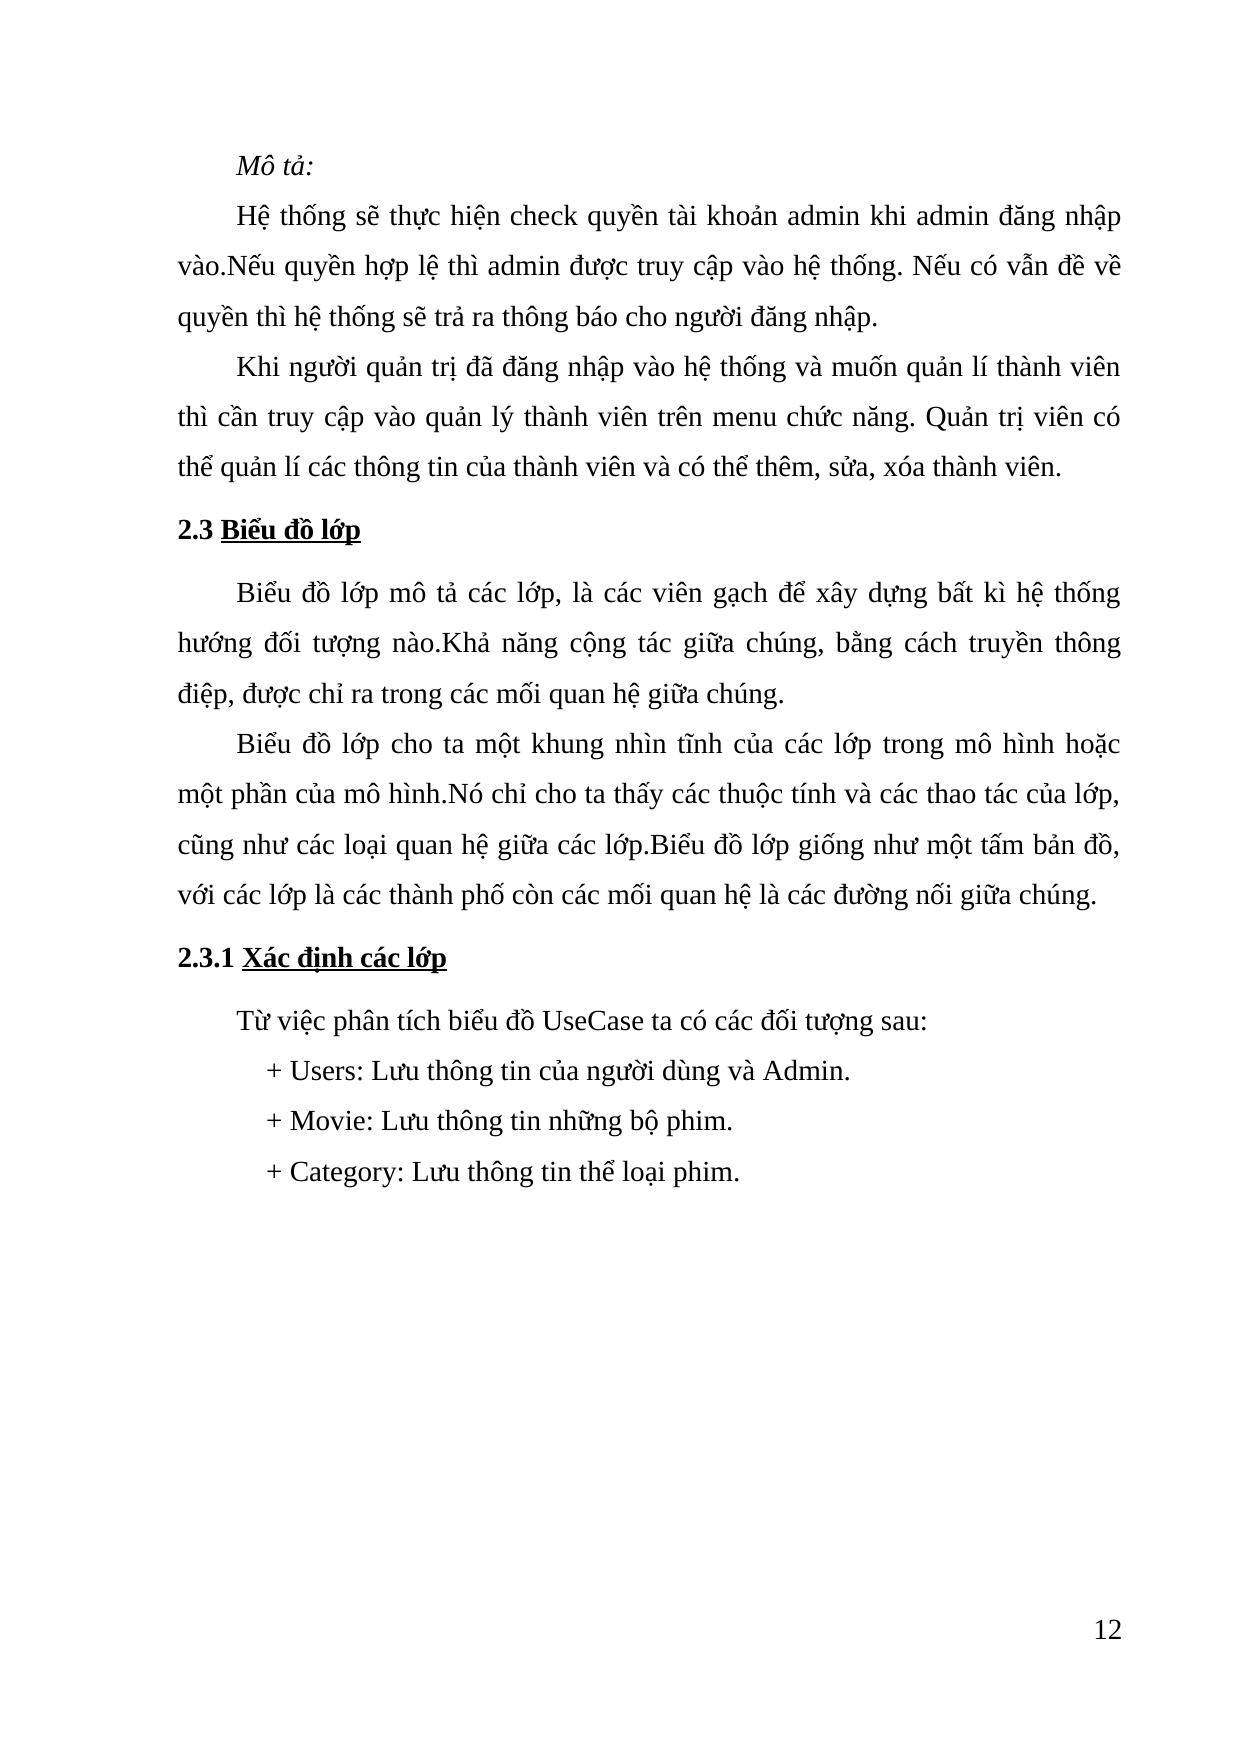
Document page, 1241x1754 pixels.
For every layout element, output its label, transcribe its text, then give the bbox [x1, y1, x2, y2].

text Từ việc phân tích biểu đồ UseCase ta có các đối tượng sau: [177, 1003, 1122, 1036]
text Hệ thống sẽ thực hiện check quyền tài khoản admin khi admin đăng nhập vào.Nếu quyền hợp lệ thì admin được truy cập vào hệ thống. Nếu có vẫn đề về quyền thì hệ thống sẽ trả ra thông báo cho người đăng nhập. [177, 198, 1122, 332]
text Khi người quản trị đã đăng nhập vào hệ thống và muốn quản lí thành viên thì cần truy cập vào quản lý thành viên trên menu chức năng. Quản trị viên có thể quản lí các thông tin của thành viên và có thể thêm, sửa, xóa thành viên. [177, 349, 1122, 483]
text Mô tả: [177, 148, 1122, 181]
text + Category: Lưu thông tin thể loại phim. [207, 1154, 1122, 1187]
text + Movie: Lưu thông tin những bộ phim. [207, 1103, 1122, 1137]
text Biểu đồ lớp cho ta một khung nhìn tĩnh của các lớp trong mô hình hoặc một phần của mô hình.Nó chỉ cho ta thấy các thuộc tính và các thao tác của lớp, cũng như các loại quan hệ giữa các lớp.Biểu đồ lớp giống như một tấm bản đồ, với các lớp là các thành phố còn các mối quan hệ là các đường nối giữa chúng. [177, 726, 1122, 911]
subtitle 2.3.1 Xác định các lớp [177, 940, 1122, 973]
text + Users: Lưu thông tin của người dùng và Admin. [207, 1053, 1122, 1087]
subtitle 2.3 Biểu đồ lớp [177, 512, 1122, 546]
text Biểu đồ lớp mô tả các lớp, là các viên gạch để xây dựng bất kì hệ thống hướng đối tượng nào.Khả năng cộng tác giữa chúng, bằng cách truyền thông điệp, được chỉ ra trong các mối quan hệ giữa chúng. [177, 575, 1122, 709]
